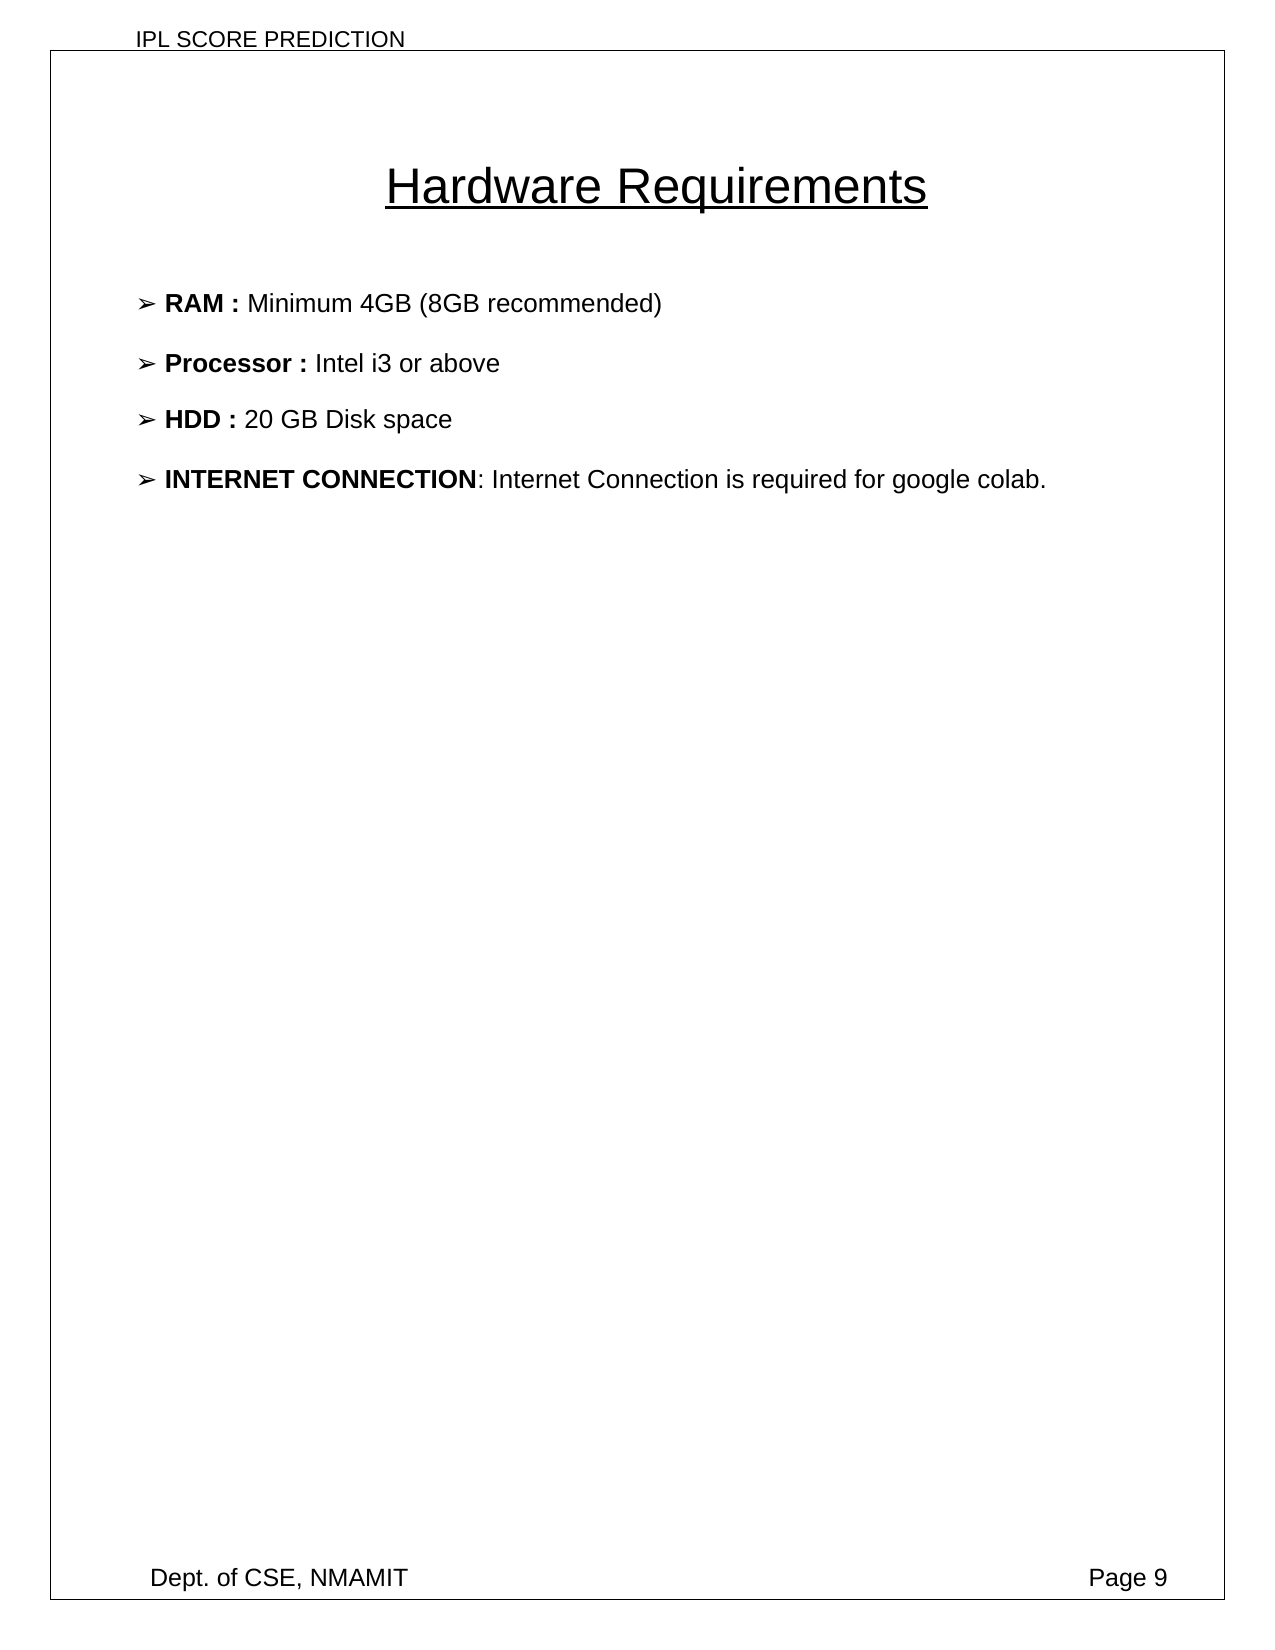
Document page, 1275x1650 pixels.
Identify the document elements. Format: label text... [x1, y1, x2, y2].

text Hardware Requirements [135, 156, 1183, 214]
text ➢ INTERNET CONNECTION: Internet Connection is required for google colab. [135, 464, 1183, 494]
text ➢ HDD : 20 GB Disk space [135, 404, 1183, 434]
text ➢ Processor : Intel i3 or above [135, 348, 1183, 378]
text ➢ RAM : Minimum 4GB (8GB recommended) [135, 288, 1183, 318]
